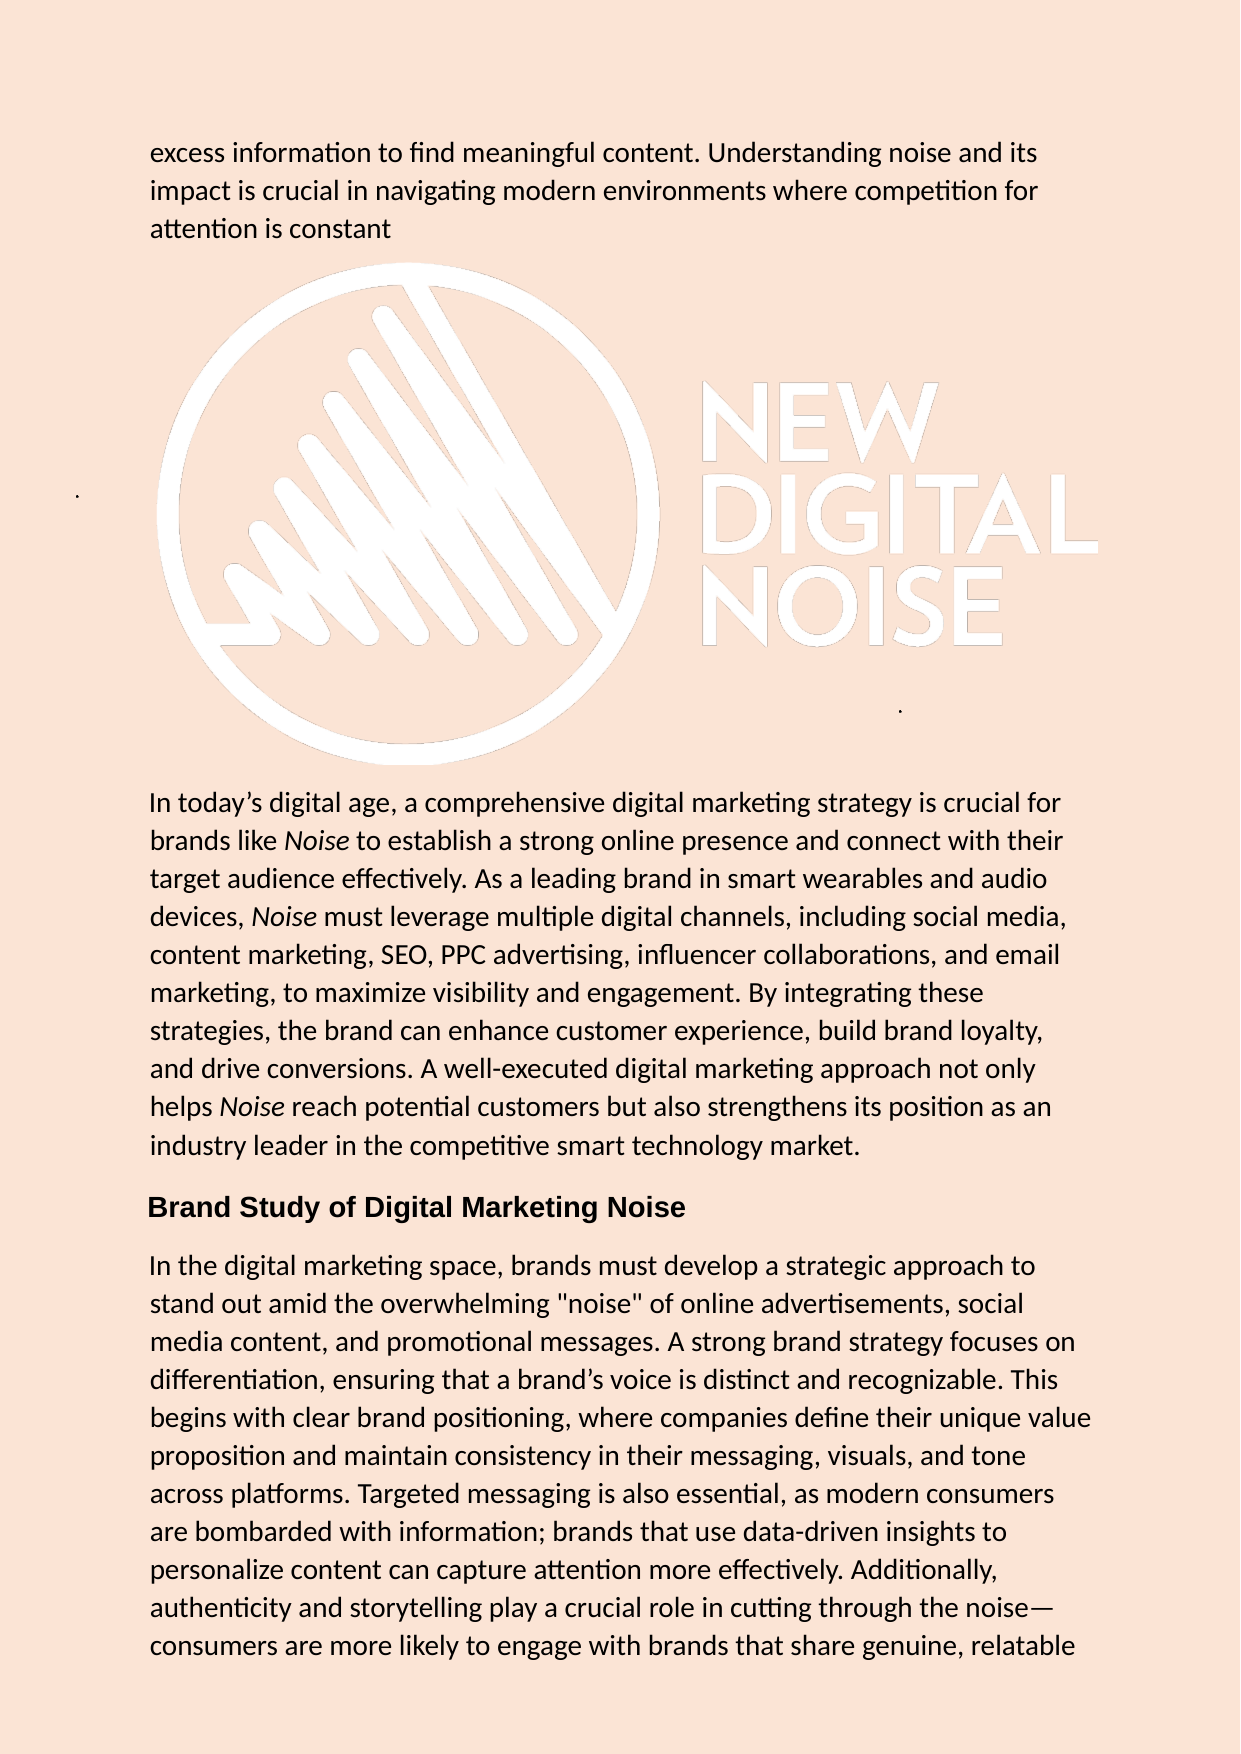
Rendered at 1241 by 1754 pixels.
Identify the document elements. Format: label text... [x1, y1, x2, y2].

picture [156, 262, 1098, 765]
subtitle Brand Study of Digital Marketing Noise [147, 1190, 1142, 1223]
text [148, 1247, 1093, 1663]
text In today’s digital age, a comprehensive digital marketing strategy is crucial for brands like Noise to establish a strong online presence and connect with their target audience effectively. As a leading brand in smart wearables and audio devices, Noise must leverage multiple digital channels, including social media, content marketing, SEO, PPC advertising, influencer collaborations, and email marketing, to maximize visibility and engagement. By integrating these strategies, the brand can enhance customer experience, build brand loyalty, and drive conversions. A well-executed digital marketing approach not only helps Noise reach potential customers but also strengthens its position as an industry leader in the competitive smart technology market. [148, 784, 1093, 1162]
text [148, 134, 1093, 245]
picture [70, 490, 83, 502]
